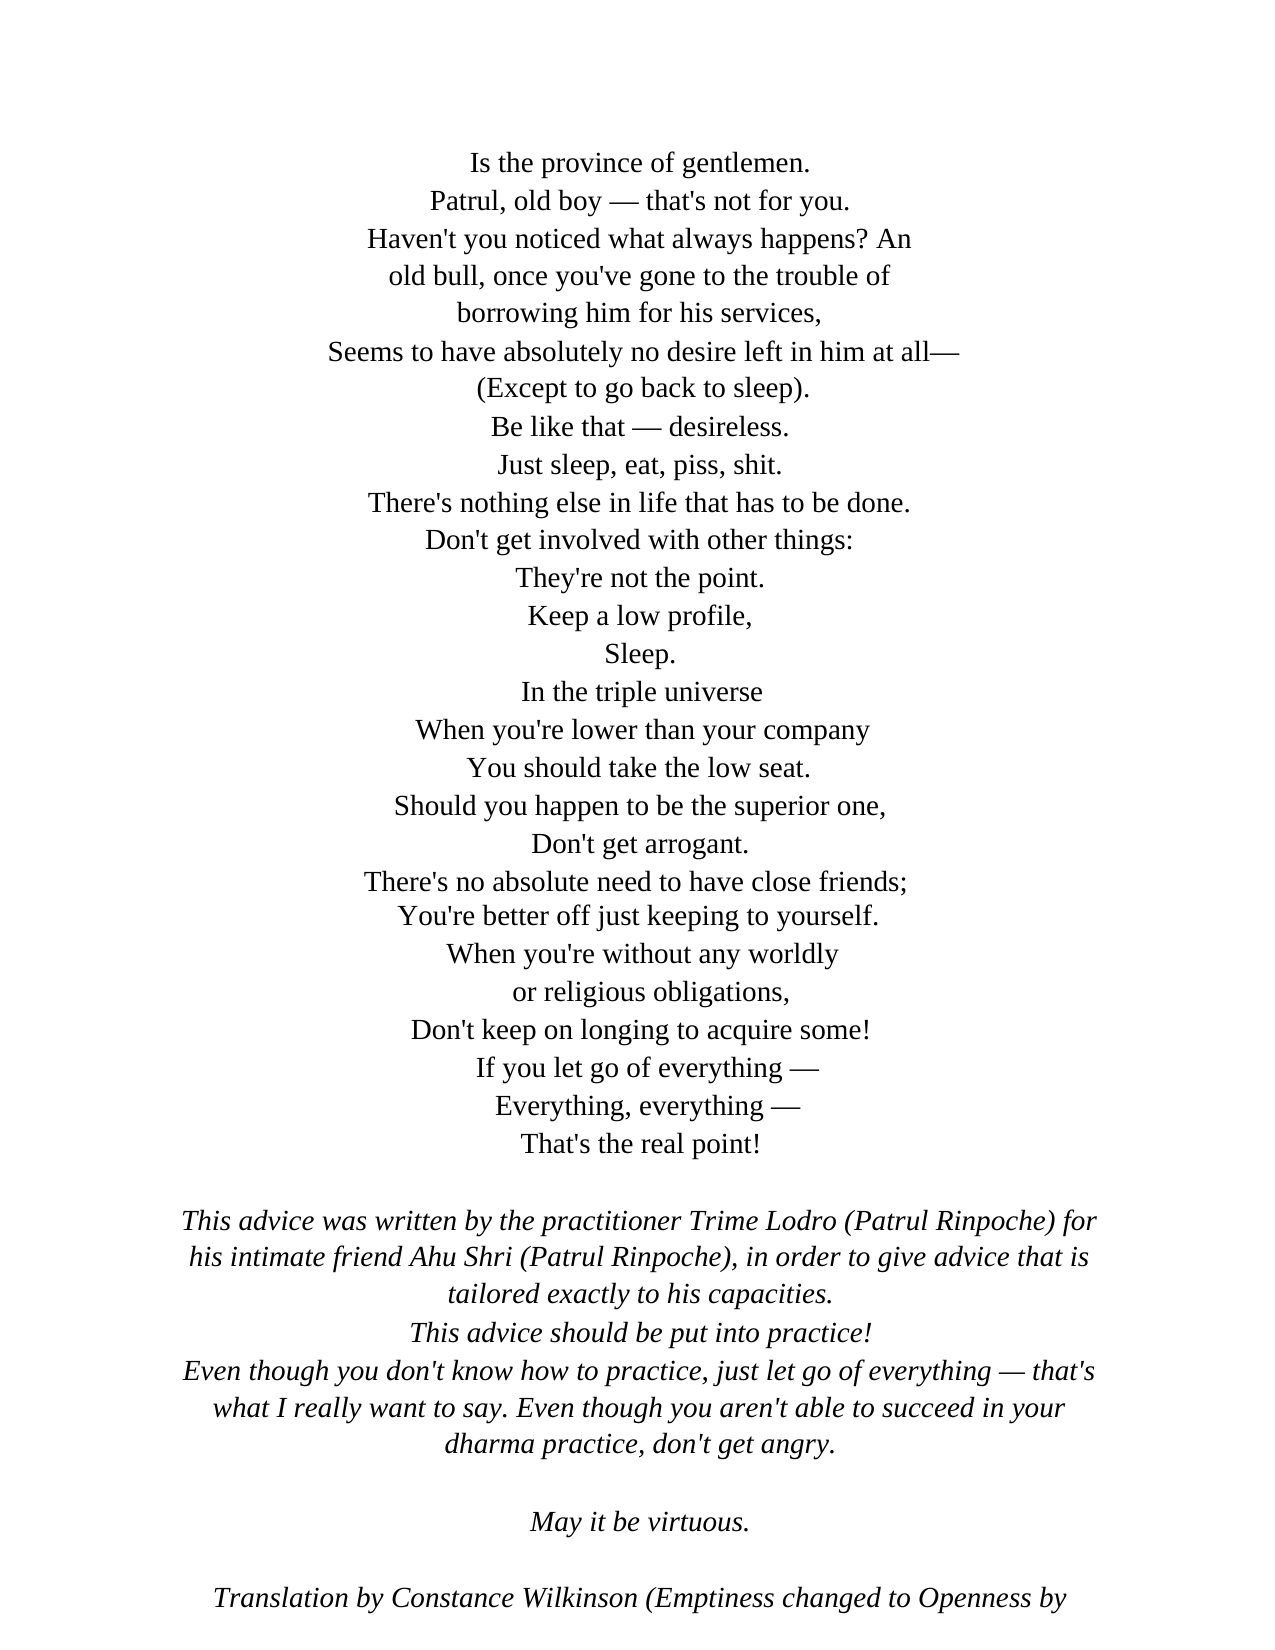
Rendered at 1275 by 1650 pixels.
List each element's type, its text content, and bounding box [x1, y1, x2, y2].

text This advice was written by the practitioner Trime Lodro (Patrul Rinpoche) for his intimate friend Ahu Shri (Patrul Rinpoche), in order to give advice that is tailored exactly to his capacities. [161, 1203, 1120, 1310]
text When you're lower than your company [0, 712, 870, 746]
text Even though you don't know how to practice, just let go of everything — that's what I really want to say. Even though you aren't able to succeed in your dharma practice, don't get angry. [165, 1353, 1116, 1460]
text or religious obligations, [0, 974, 790, 1008]
text You're better off just keeping to yourself. [0, 898, 879, 932]
text Don't keep on longing to acquire some! [0, 1012, 871, 1046]
text There's nothing else in life that has to be done. Don't get involved with other things: [367, 485, 911, 555]
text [178, 1580, 1104, 1614]
text Seems to have absolutely no desire left in him at all— (Except to go back to sleep). [323, 334, 963, 404]
text Everything, everything — [0, 1088, 800, 1122]
text Keep a low profile, [0, 598, 753, 632]
text In the triple universe [0, 674, 763, 708]
text That's the real point! [0, 1126, 761, 1160]
text May it be virtuous. [0, 1504, 750, 1537]
text This advice should be put into practice! [0, 1315, 872, 1348]
text Patrul, old boy — that's not for you. [0, 183, 850, 217]
text Just sleep, eat, piss, shit. [0, 447, 783, 481]
text When you're without any worldly [0, 936, 839, 969]
text Is the province of gentlemen. [0, 146, 810, 179]
text You should take the low seat. [0, 750, 811, 784]
text Don't get arrogant. [0, 826, 749, 860]
text There's no absolute need to have close friends; [0, 864, 908, 898]
text Haven't you noticed what always happens? An old bull, once you've gone to the trouble of borrowing him for his services, [366, 222, 913, 329]
text Sleep. [0, 636, 676, 670]
text They're not the point. [0, 560, 765, 594]
text Be like that — desireless. [0, 409, 789, 442]
text If you let go of everything — [0, 1050, 819, 1084]
text Should you happen to be the superior one, [0, 788, 886, 822]
